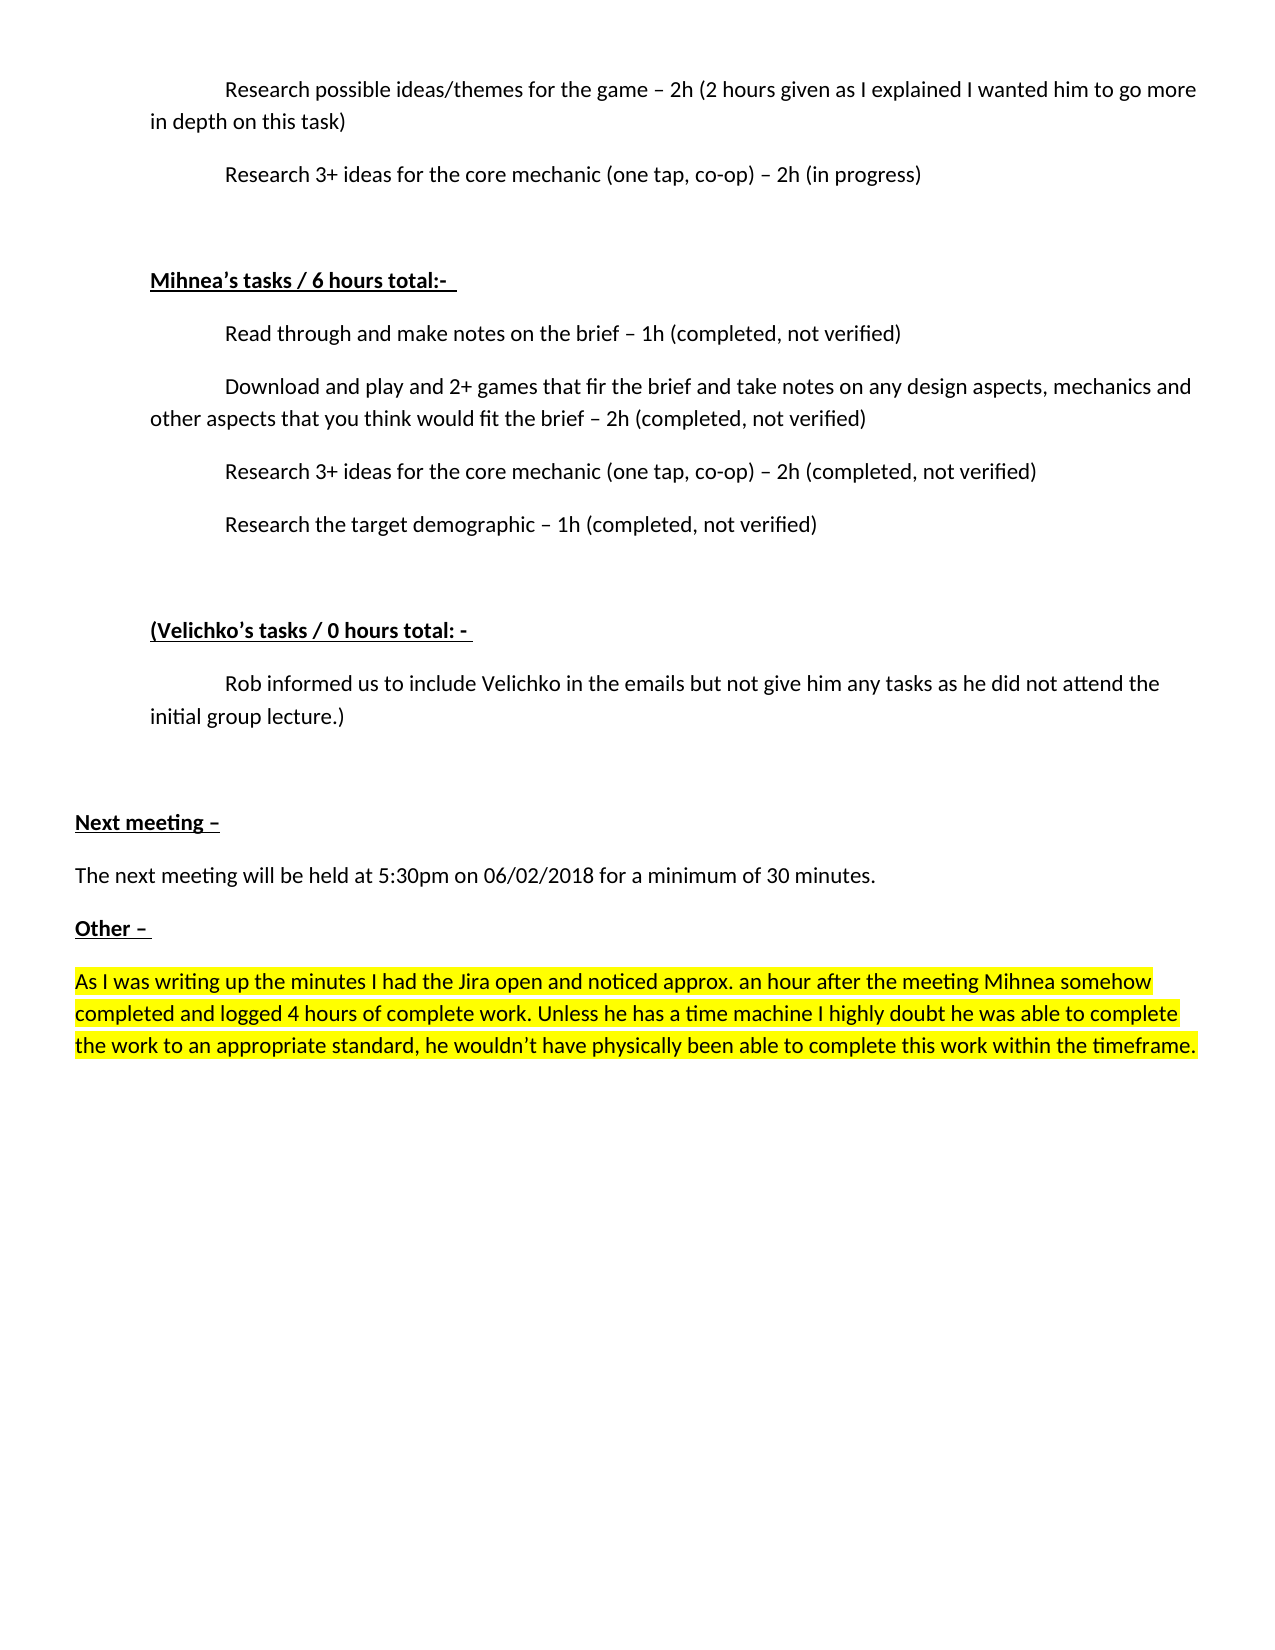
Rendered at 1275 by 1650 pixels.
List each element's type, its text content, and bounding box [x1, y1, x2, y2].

text Research 3+ ideas for the core mechanic (one tap, co-op) – 2h (completed, not verified) [150, 457, 1200, 486]
text Mihnea’s tasks / 6 hours total:- [150, 266, 1200, 294]
text Rob informed us to include Velichko in the emails but not give him any tasks as he did not attend the initial group lecture.) [150, 669, 1200, 730]
text Research 3+ ideas for the core mechanic (one tap, co-op) – 2h (in progress) [150, 160, 1200, 188]
text Next meeting – [75, 808, 1200, 836]
text Read through and make notes on the brief – 1h (completed, not verified) [150, 319, 1200, 347]
text The next meeting will be held at 5:30pm on 06/02/2018 for a minimum of 30 minutes. [75, 861, 1200, 889]
text (Velichko’s tasks / 0 hours total: - [150, 617, 1200, 644]
text Research the target demographic – 1h (completed, not verified) [150, 511, 1200, 538]
text Other – [75, 914, 1200, 942]
text Download and play and 2+ games that fir the brief and take notes on any design aspects, mechanics and other aspects that you think would fit the brief – 2h (completed, not verified) [150, 372, 1200, 432]
text As I was writing up the minutes I had the Jira open and noticed approx. an hour after the meeting Mihnea somehow completed and logged 4 hours of complete work. Unless he has a time machine I highly doubt he was able to complete the work to an appropriate standard, he wouldn’t have physically been able to complete this work within the timeframe. [75, 967, 1200, 1059]
text Research possible ideas/themes for the game – 2h (2 hours given as I explained I wanted him to go more in depth on this task) [150, 75, 1200, 135]
